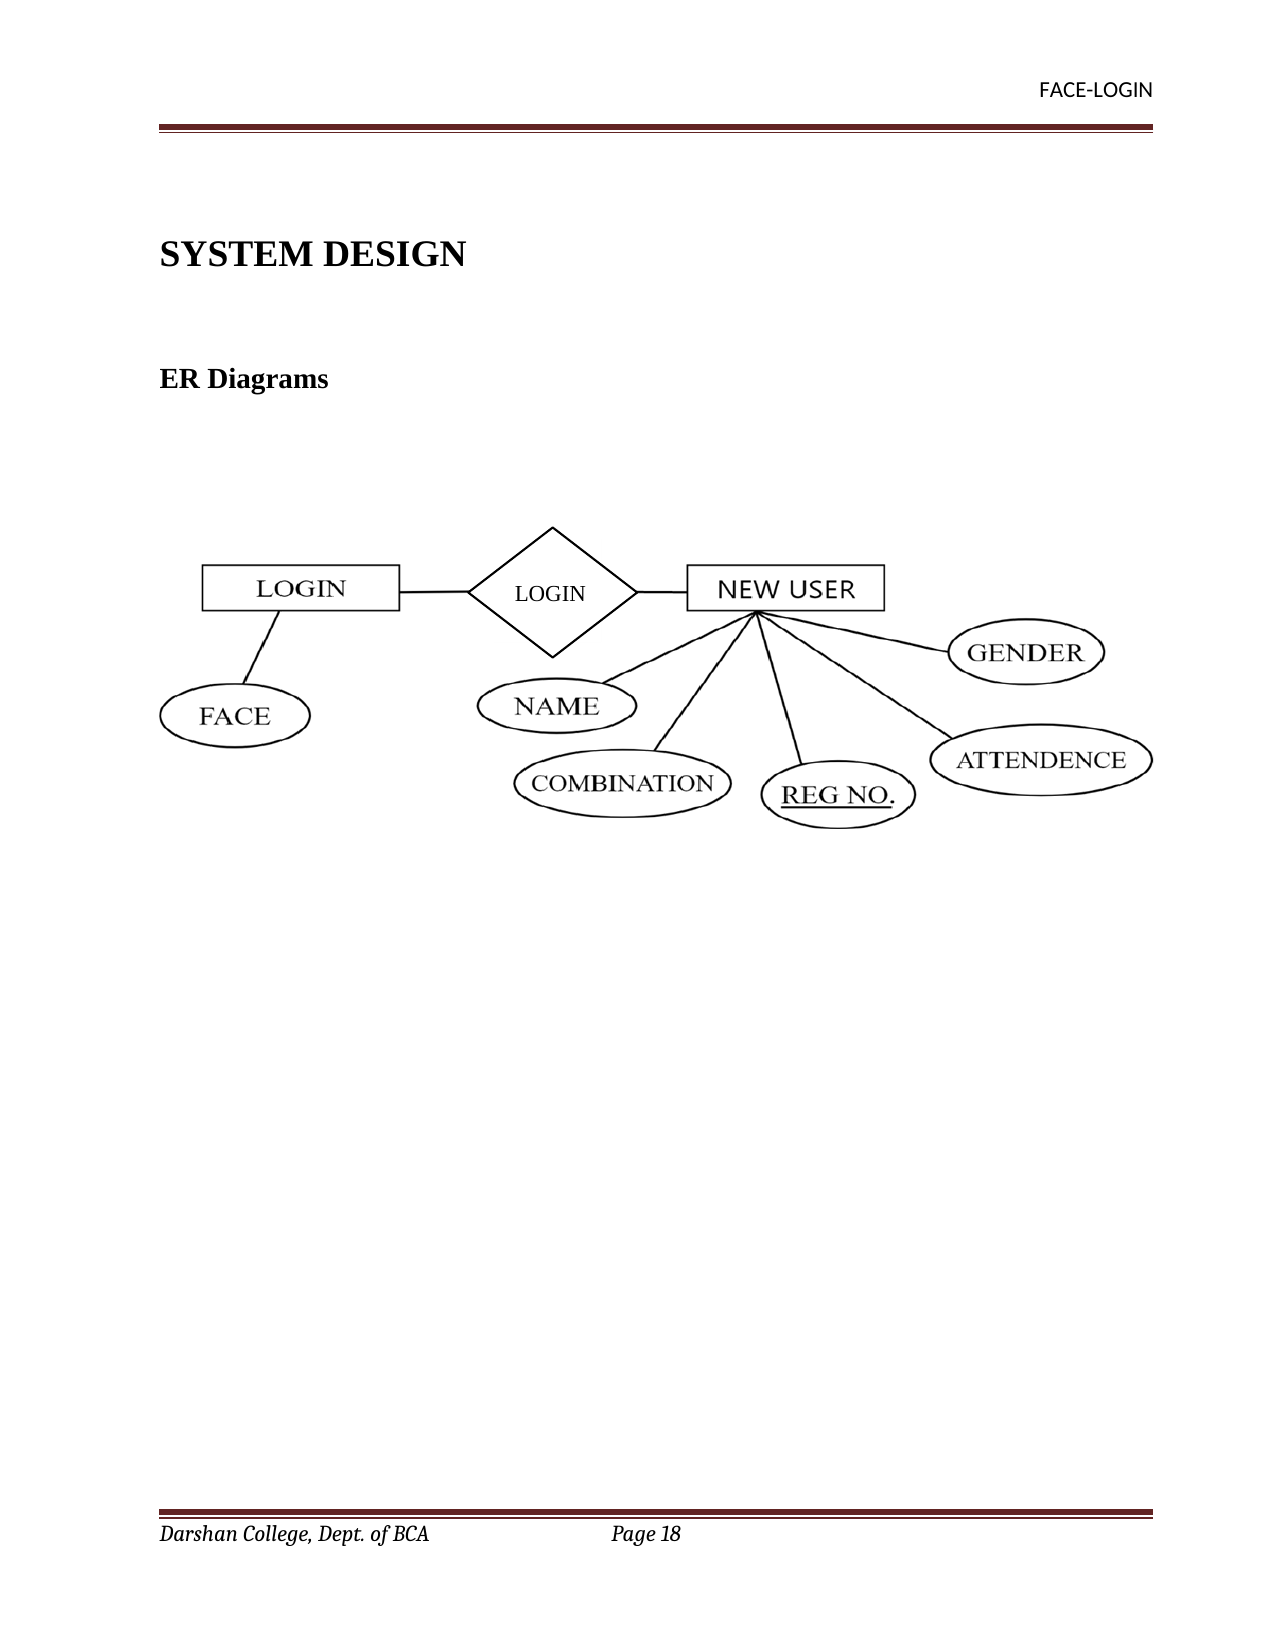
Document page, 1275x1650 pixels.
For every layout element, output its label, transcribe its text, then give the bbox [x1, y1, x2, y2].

picture [159, 539, 1154, 829]
text ER Diagrams [159, 361, 1153, 395]
text SYSTEM DESIGN [159, 232, 1153, 275]
